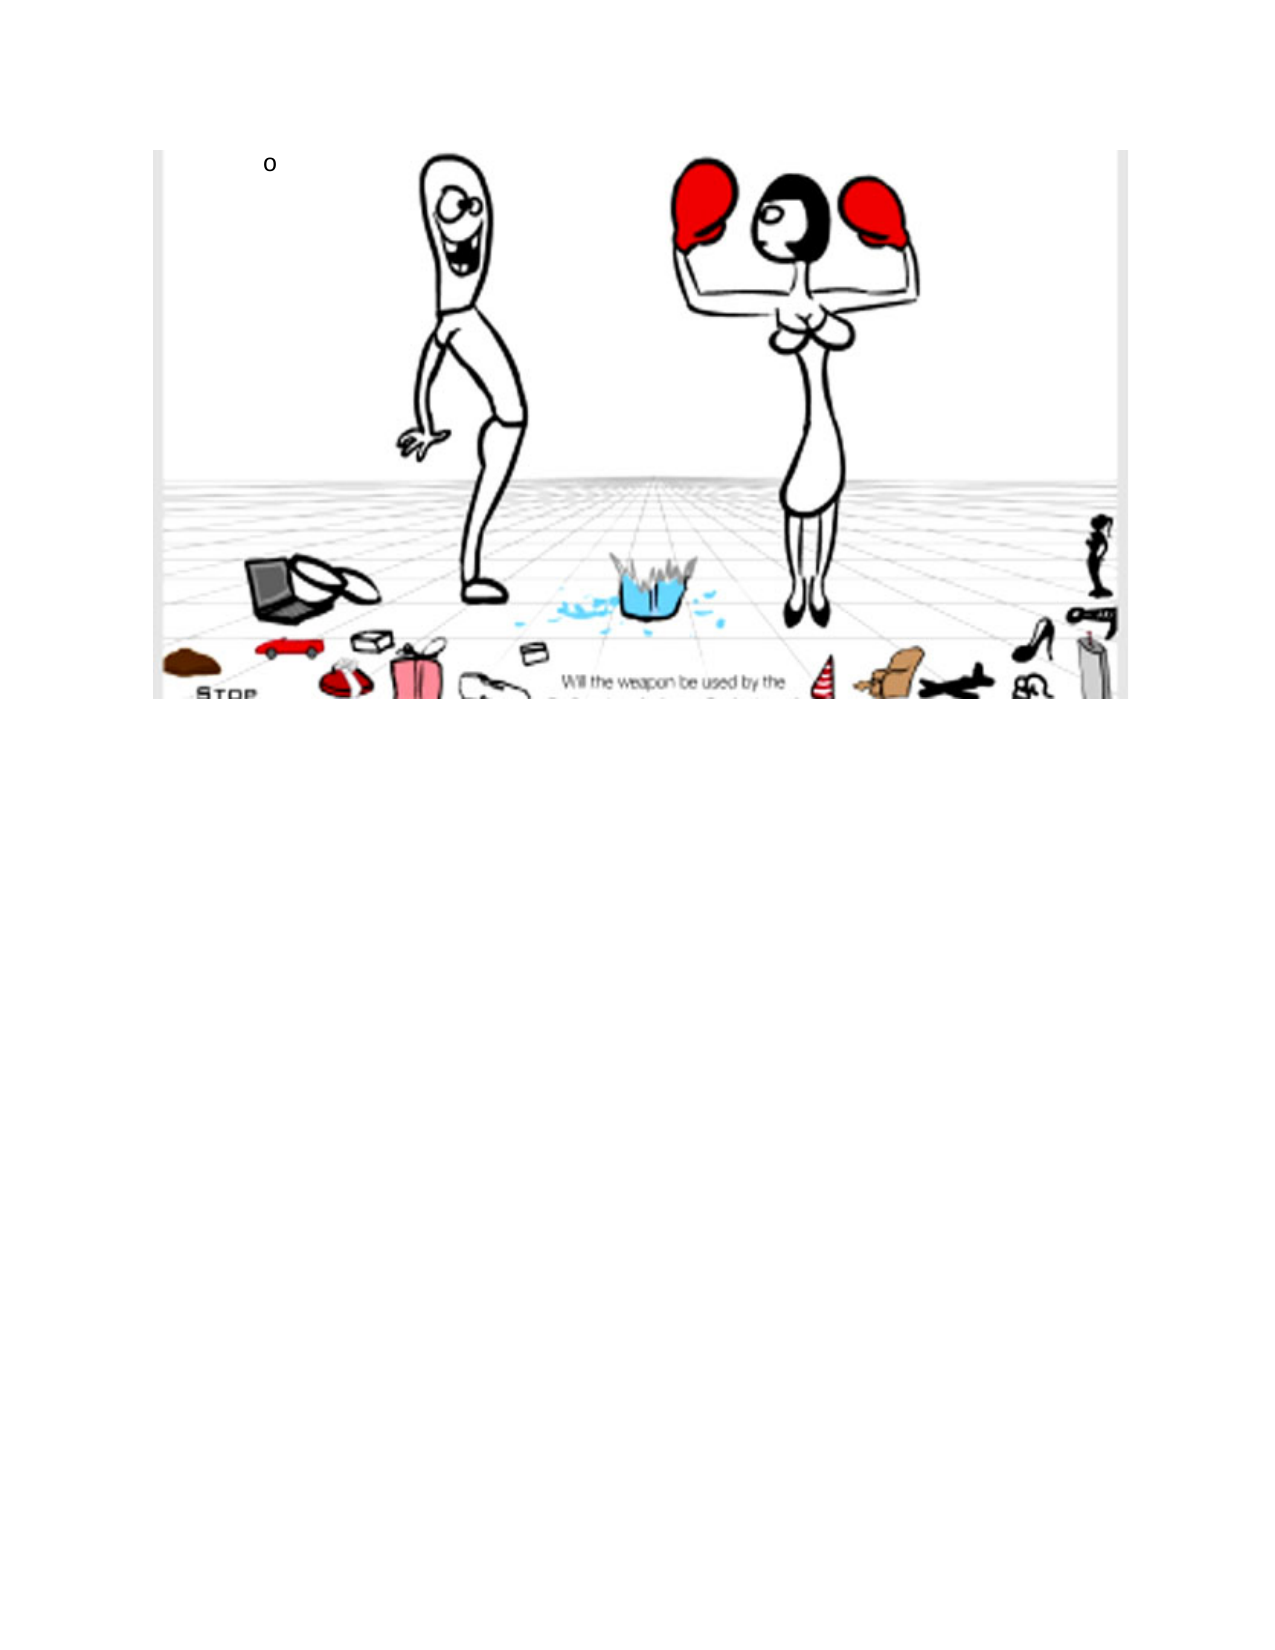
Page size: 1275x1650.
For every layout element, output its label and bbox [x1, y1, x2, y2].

picture [153, 150, 1129, 699]
